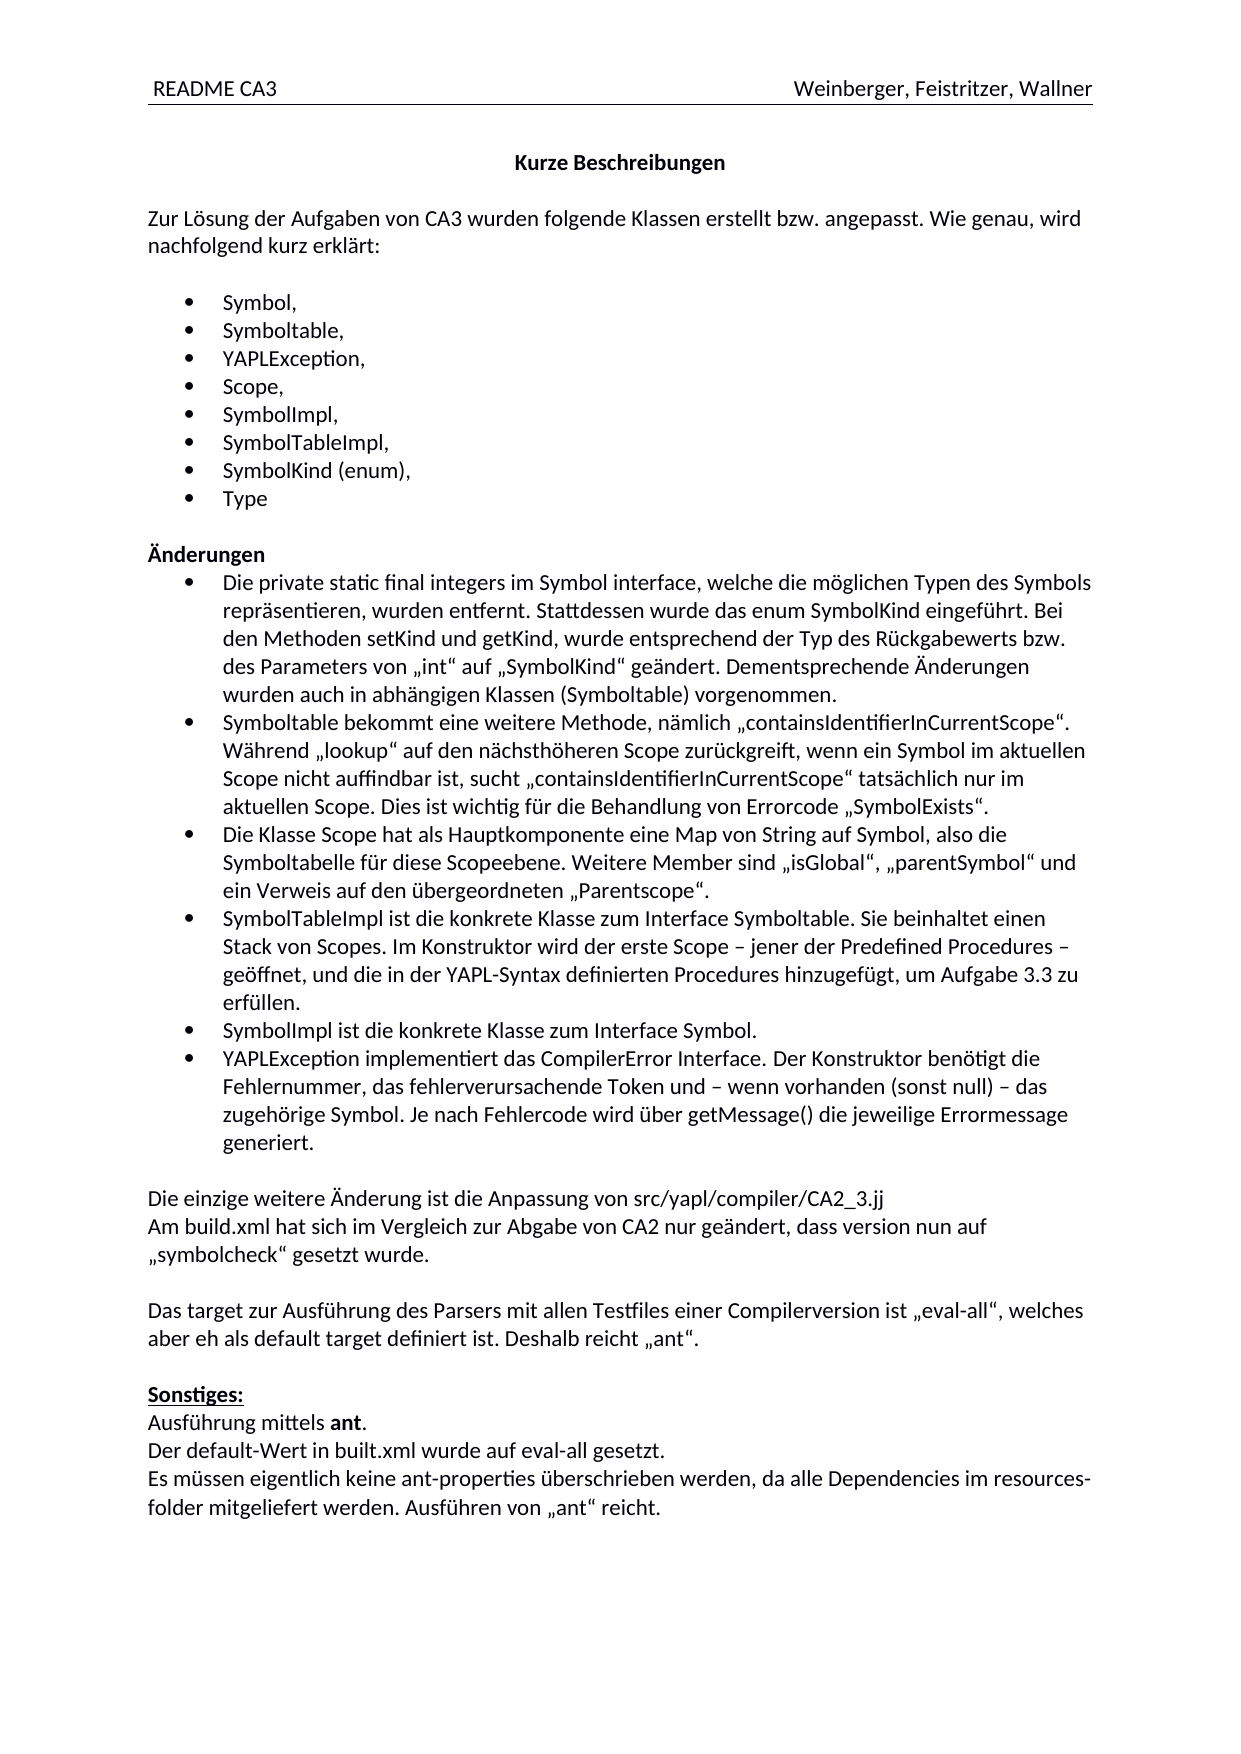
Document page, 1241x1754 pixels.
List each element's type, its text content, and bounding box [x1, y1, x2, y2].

text Die einzige weitere Änderung ist die Anpassung von src/yapl/compiler/CA2_3.jj [148, 1184, 1093, 1212]
text Das target zur Ausführung des Parsers mit allen Testfiles einer Compilerversion ist „eval-all“, welches aber eh als default target definiert ist. Deshalb reicht „ant“. [148, 1296, 1093, 1352]
list Symbol, [185, 288, 1093, 316]
text Es müssen eigentlich keine ant-properties überschrieben werden, da alle Dependencies im resources-folder mitgeliefert werden. Ausführen von „ant“ reicht. [148, 1464, 1093, 1521]
list SymbolImpl, [185, 400, 1093, 428]
list SymbolImpl ist die konkrete Klasse zum Interface Symbol. [185, 1016, 1093, 1044]
list Scope, [185, 372, 1093, 400]
list Symboltable, [185, 316, 1093, 344]
list YAPLException implementiert das CompilerError Interface. Der Konstruktor benötigt die Fehlernummer, das fehlerverursachende Token und – wenn vorhanden (sonst null) – das zugehörige Symbol. Je nach Fehlercode wird über getMessage() die jeweilige Errormessage generiert. [185, 1044, 1093, 1156]
text Änderungen [148, 540, 1093, 568]
text Kurze Beschreibungen [148, 148, 1093, 176]
text Sonstiges: [148, 1381, 1093, 1408]
list Type [185, 484, 1093, 512]
text Am build.xml hat sich im Vergleich zur Abgabe von CA2 nur geändert, dass version nun auf „symbolcheck“ gesetzt wurde. [148, 1212, 1093, 1268]
list SymbolKind (enum), [185, 456, 1093, 484]
text Zur Lösung der Aufgaben von CA3 wurden folgende Klassen erstellt bzw. angepasst. Wie genau, wird nachfolgend kurz erklärt: [148, 204, 1093, 260]
text Der default-Wert in built.xml wurde auf eval-all gesetzt. [148, 1437, 1093, 1464]
list SymbolTableImpl, [185, 428, 1093, 456]
list Die private static final integers im Symbol interface, welche die möglichen Typen des Symbols repräsentieren, wurden entfernt. Stattdessen wurde das enum SymbolKind eingeführt. Bei den Methoden setKind und getKind, wurde entsprechend der Typ des Rückgabewerts bzw. des Parameters von „int“ auf „SymbolKind“ geändert. Dementsprechende Änderungen wurden auch in abhängigen Klassen (Symboltable) vorgenommen. [185, 568, 1093, 708]
list Symboltable bekommt eine weitere Methode, nämlich „containsIdentifierInCurrentScope“. Während „lookup“ auf den nächsthöheren Scope zurückgreift, wenn ein Symbol im aktuellen Scope nicht auffindbar ist, sucht „containsIdentifierInCurrentScope“ tatsächlich nur im aktuellen Scope. Dies ist wichtig für die Behandlung von Errorcode „SymbolExists“. [185, 708, 1093, 820]
list YAPLException, [185, 344, 1093, 372]
list SymbolTableImpl ist die konkrete Klasse zum Interface Symboltable. Sie beinhaltet einen Stack von Scopes. Im Konstruktor wird der erste Scope – jener der Predefined Procedures – geöffnet, und die in der YAPL-Syntax definierten Procedures hinzugefügt, um Aufgabe 3.3 zu erfüllen. [185, 904, 1093, 1016]
list Die Klasse Scope hat als Hauptkomponente eine Map von String auf Symbol, also die Symboltabelle für diese Scopeebene. Weitere Member sind „isGlobal“, „parentSymbol“ und ein Verweis auf den übergeordneten „Parentscope“. [185, 820, 1093, 904]
text Ausführung mittels ant. [148, 1408, 1093, 1437]
